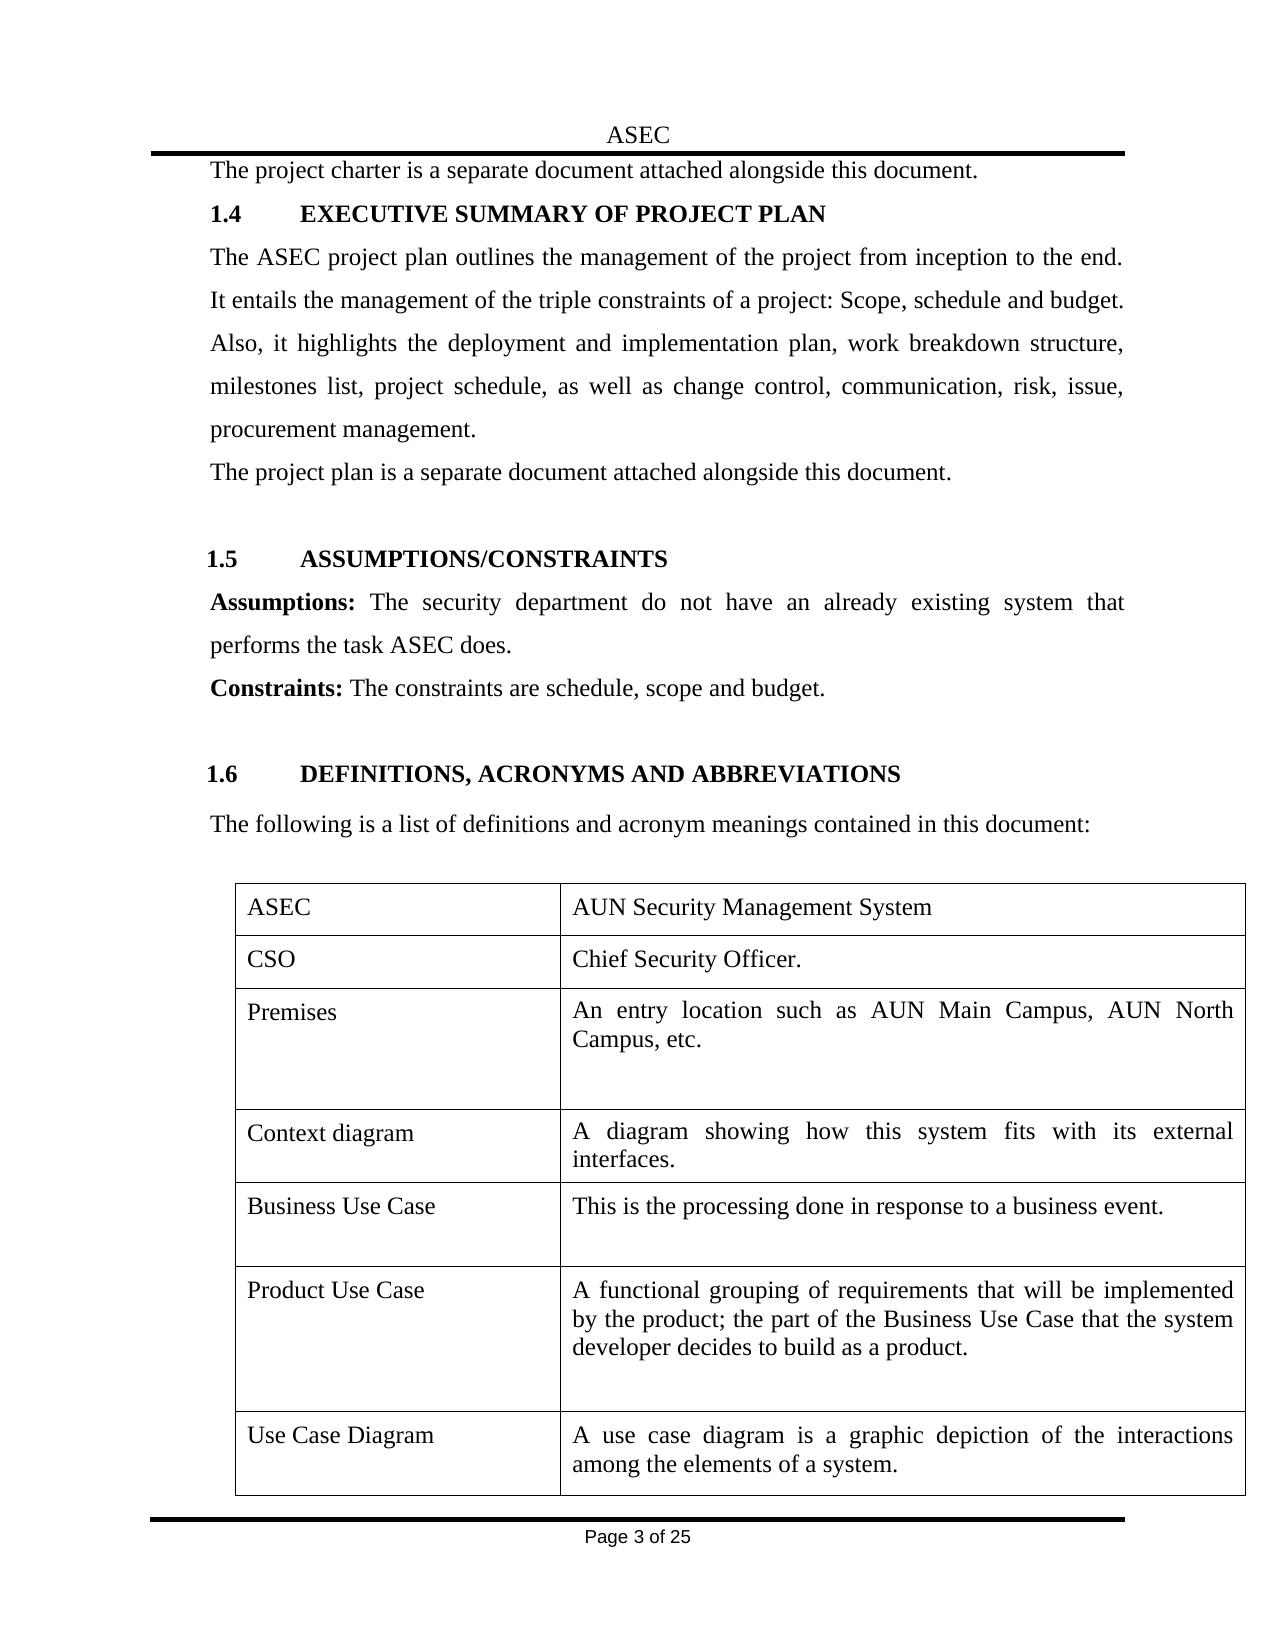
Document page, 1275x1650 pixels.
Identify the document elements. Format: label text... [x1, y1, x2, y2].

table_cell This is the processing done in response to a business event. [561, 1183, 1245, 1266]
subtitle Definitions, acronyms and abbreviations [206, 759, 1125, 788]
text Assumptions: The security department do not have an already existing system that performs the task ASEC does. [210, 587, 1125, 659]
table_cell Premises [236, 989, 560, 1108]
text The following is a list of definitions and acronym meanings contained in this document: [210, 809, 1125, 837]
table_cell A use case diagram is a graphic depiction of the interactions among the elements of a system. [561, 1412, 1245, 1495]
table_header ASEC [236, 884, 560, 934]
table_cell A diagram showing how this system fits with its external interfaces. [561, 1110, 1245, 1182]
table_cell Business Use Case [236, 1183, 560, 1266]
subtitle EXECUTIVE SUmmary of PROJECT PLAN [210, 199, 1125, 227]
text Constraints: The constraints are schedule, scope and budget. [210, 673, 1125, 702]
table_cell Use Case Diagram [236, 1412, 560, 1495]
table_cell CSO [236, 936, 560, 988]
table_cell An entry location such as AUN Main Campus, AUN North Campus, etc. [561, 989, 1245, 1108]
subtitle ASSUMPTIONS/CONSTRAINTS [206, 544, 1125, 572]
table_cell Chief Security Officer. [561, 936, 1245, 988]
table_header AUN Security Management System [561, 884, 1245, 934]
text The project charter is a separate document attached alongside this document. [210, 156, 1125, 184]
text The project plan is a separate document attached alongside this document. [210, 457, 1125, 486]
table_cell A functional grouping of requirements that will be implemented by the product; the part of the Business Use Case that the system developer decides to build as a product. [561, 1267, 1245, 1411]
text The ASEC project plan outlines the management of the project from inception to the end. It entails the management of the triple constraints of a project: Scope, schedule and budget. Also, it highlights the deployment and implementation plan, work breakdown structure, milestones list, project schedule, as well as change control, communication, risk, issue, procurement management. [210, 242, 1125, 443]
table_cell Product Use Case [236, 1267, 560, 1411]
table_cell Context diagram [236, 1110, 560, 1182]
